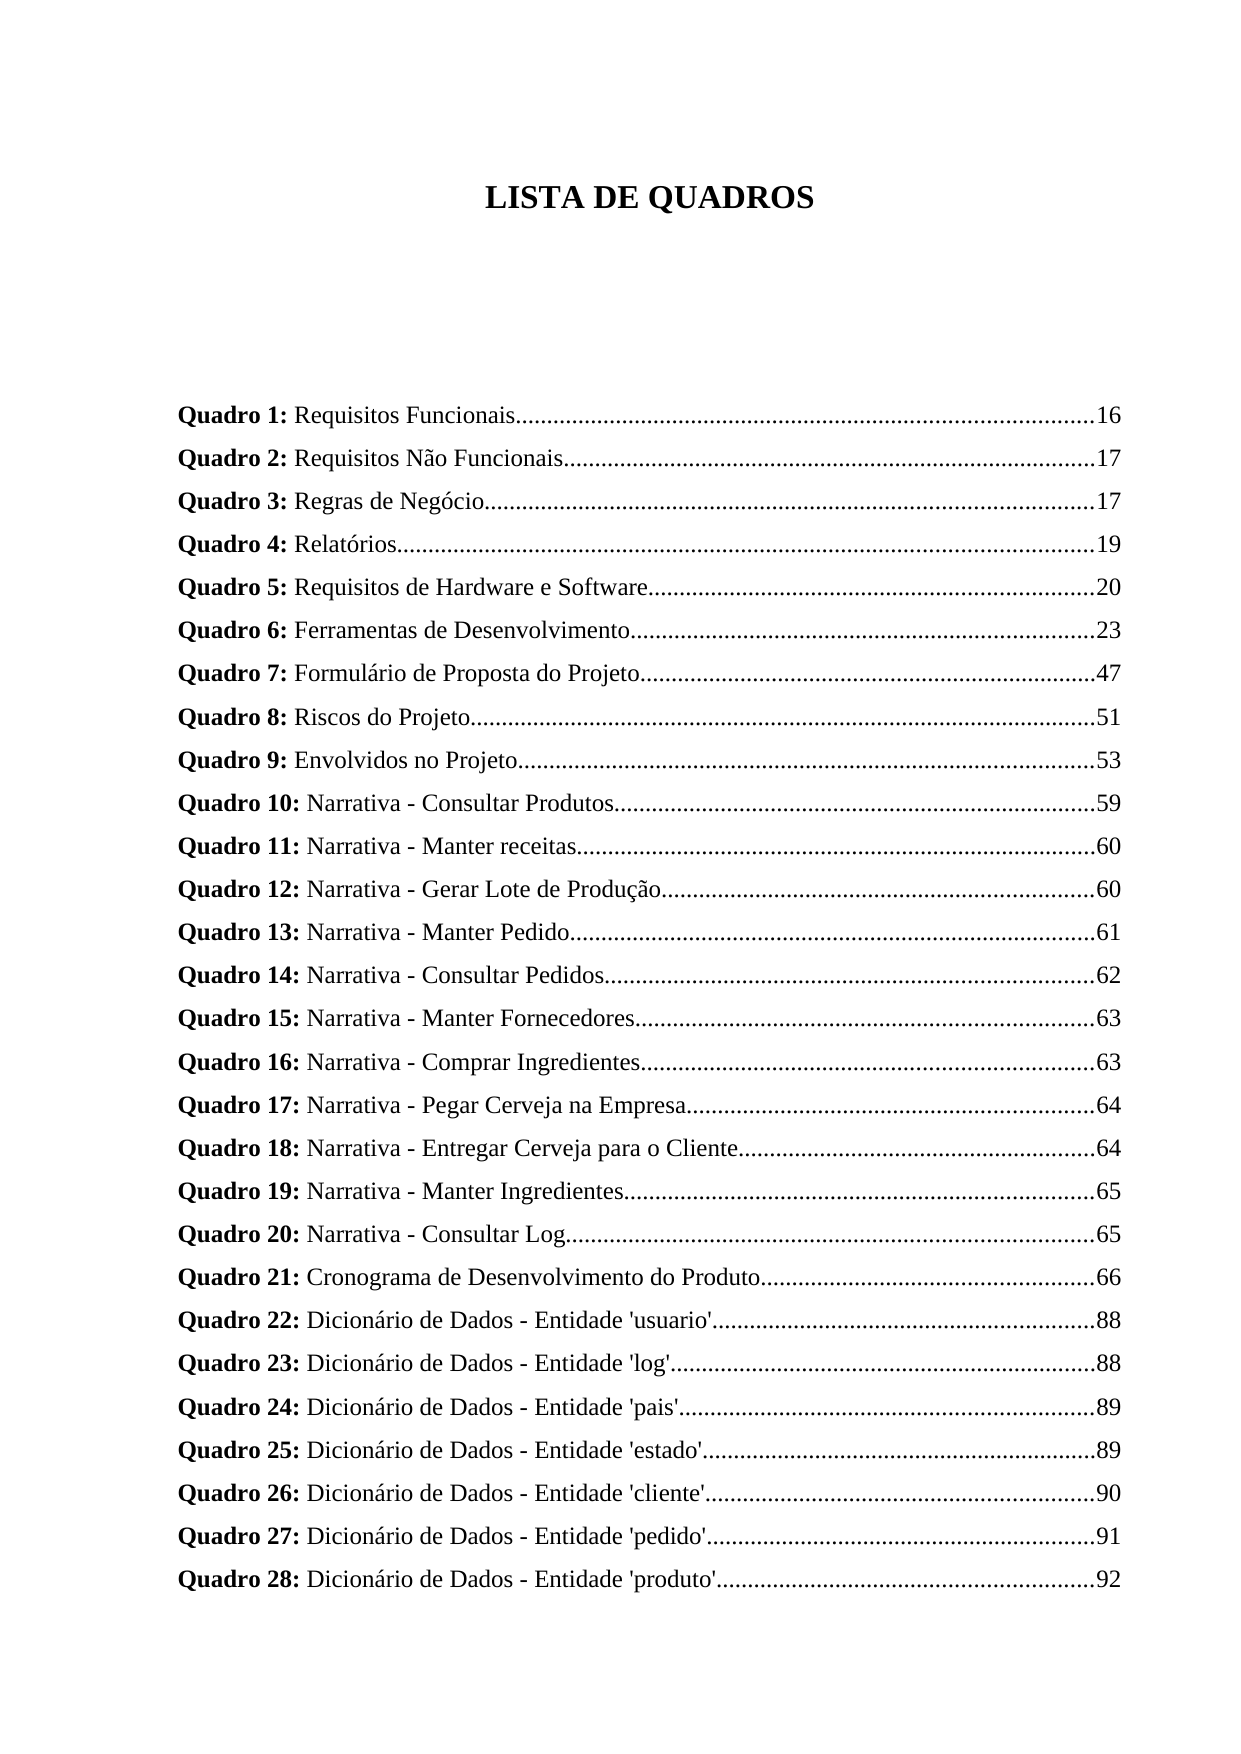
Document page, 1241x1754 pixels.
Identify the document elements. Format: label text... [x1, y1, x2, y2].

text Quadro 8: Riscos do Projeto 51 [177, 702, 1122, 730]
text Quadro 10: Narrativa - Consultar Produtos 59 [177, 788, 1122, 817]
text LISTA DE QUADROS [177, 177, 1122, 216]
text Quadro 6: Ferramentas de Desenvolvimento 23 [177, 615, 1122, 644]
text Quadro 16: Narrativa - Comprar Ingredientes 63 [177, 1047, 1122, 1075]
text Quadro 19: Narrativa - Manter Ingredientes 65 [177, 1176, 1122, 1205]
text Quadro 4: Relatórios 19 [177, 529, 1122, 558]
text Quadro 13: Narrativa - Manter Pedido 61 [177, 917, 1122, 946]
text Quadro 27: Dicionário de Dados - Entidade 'pedido' 91 [177, 1521, 1122, 1550]
text Quadro 23: Dicionário de Dados - Entidade 'log' 88 [177, 1348, 1122, 1377]
text Quadro 24: Dicionário de Dados - Entidade 'pais' 89 [177, 1392, 1122, 1420]
text Quadro 21: Cronograma de Desenvolvimento do Produto 66 [177, 1262, 1122, 1291]
text Quadro 3: Regras de Negócio 17 [177, 486, 1122, 515]
text Quadro 18: Narrativa - Entregar Cerveja para o Cliente 64 [177, 1133, 1122, 1162]
text Quadro 9: Envolvidos no Projeto 53 [177, 745, 1122, 773]
text Quadro 7: Formulário de Proposta do Projeto 47 [177, 658, 1122, 687]
text Quadro 12: Narrativa - Gerar Lote de Produção 60 [177, 874, 1122, 903]
text Quadro 2: Requisitos Não Funcionais 17 [177, 443, 1122, 472]
text Quadro 20: Narrativa - Consultar Log 65 [177, 1219, 1122, 1248]
text Quadro 5: Requisitos de Hardware e Software 20 [177, 572, 1122, 601]
text Quadro 17: Narrativa - Pegar Cerveja na Empresa 64 [177, 1090, 1122, 1118]
text Quadro 22: Dicionário de Dados - Entidade 'usuario' 88 [177, 1305, 1122, 1334]
text Quadro 28: Dicionário de Dados - Entidade 'produto' 92 [177, 1564, 1122, 1593]
text Quadro 25: Dicionário de Dados - Entidade 'estado' 89 [177, 1435, 1122, 1463]
text Quadro 15: Narrativa - Manter Fornecedores 63 [177, 1003, 1122, 1032]
text Quadro 26: Dicionário de Dados - Entidade 'cliente' 90 [177, 1478, 1122, 1507]
text Quadro 1: Requisitos Funcionais 16 [177, 400, 1122, 428]
text Quadro 11: Narrativa - Manter receitas 60 [177, 831, 1122, 860]
text Quadro 14: Narrativa - Consultar Pedidos 62 [177, 960, 1122, 989]
